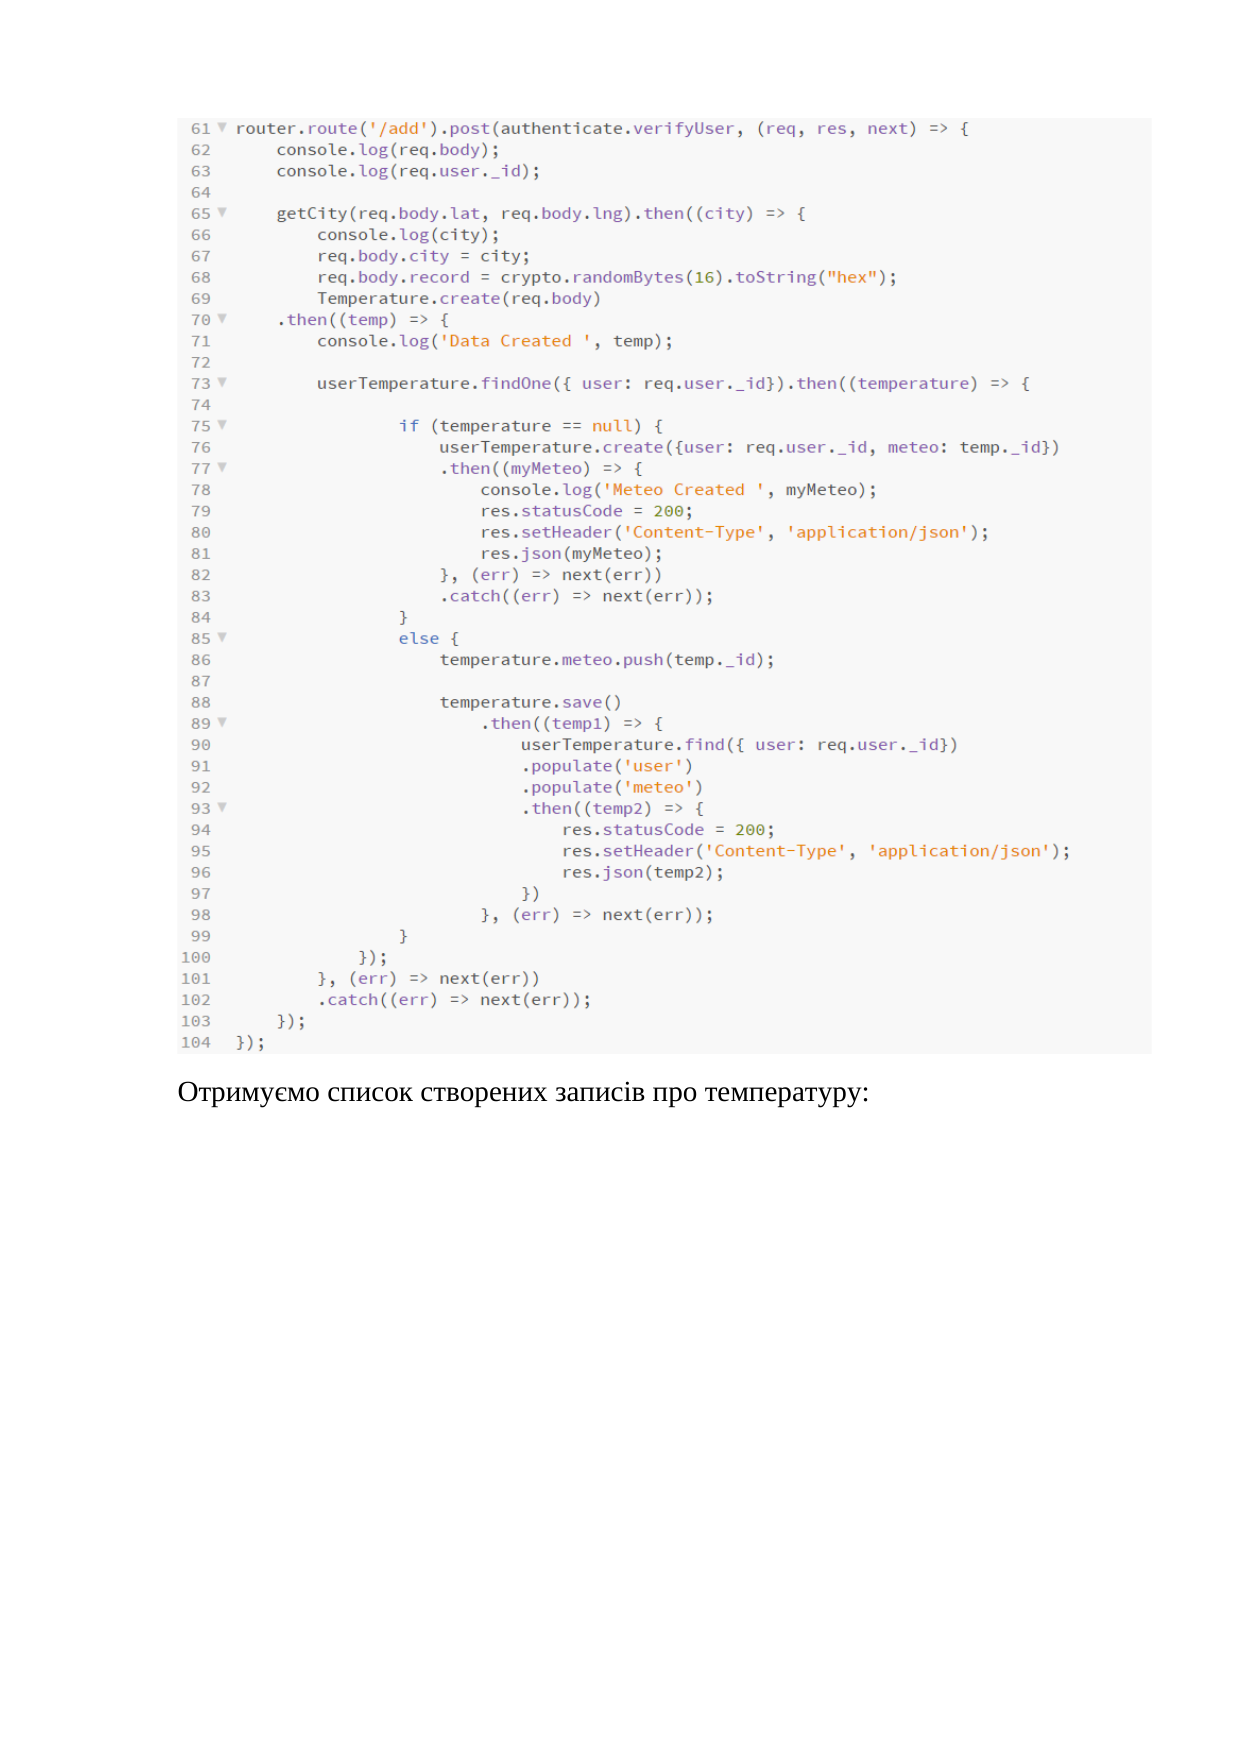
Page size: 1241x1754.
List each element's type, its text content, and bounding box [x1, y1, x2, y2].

picture [177, 118, 1152, 1054]
text Отримуємо список створених записів про температуру: [177, 1074, 1152, 1108]
